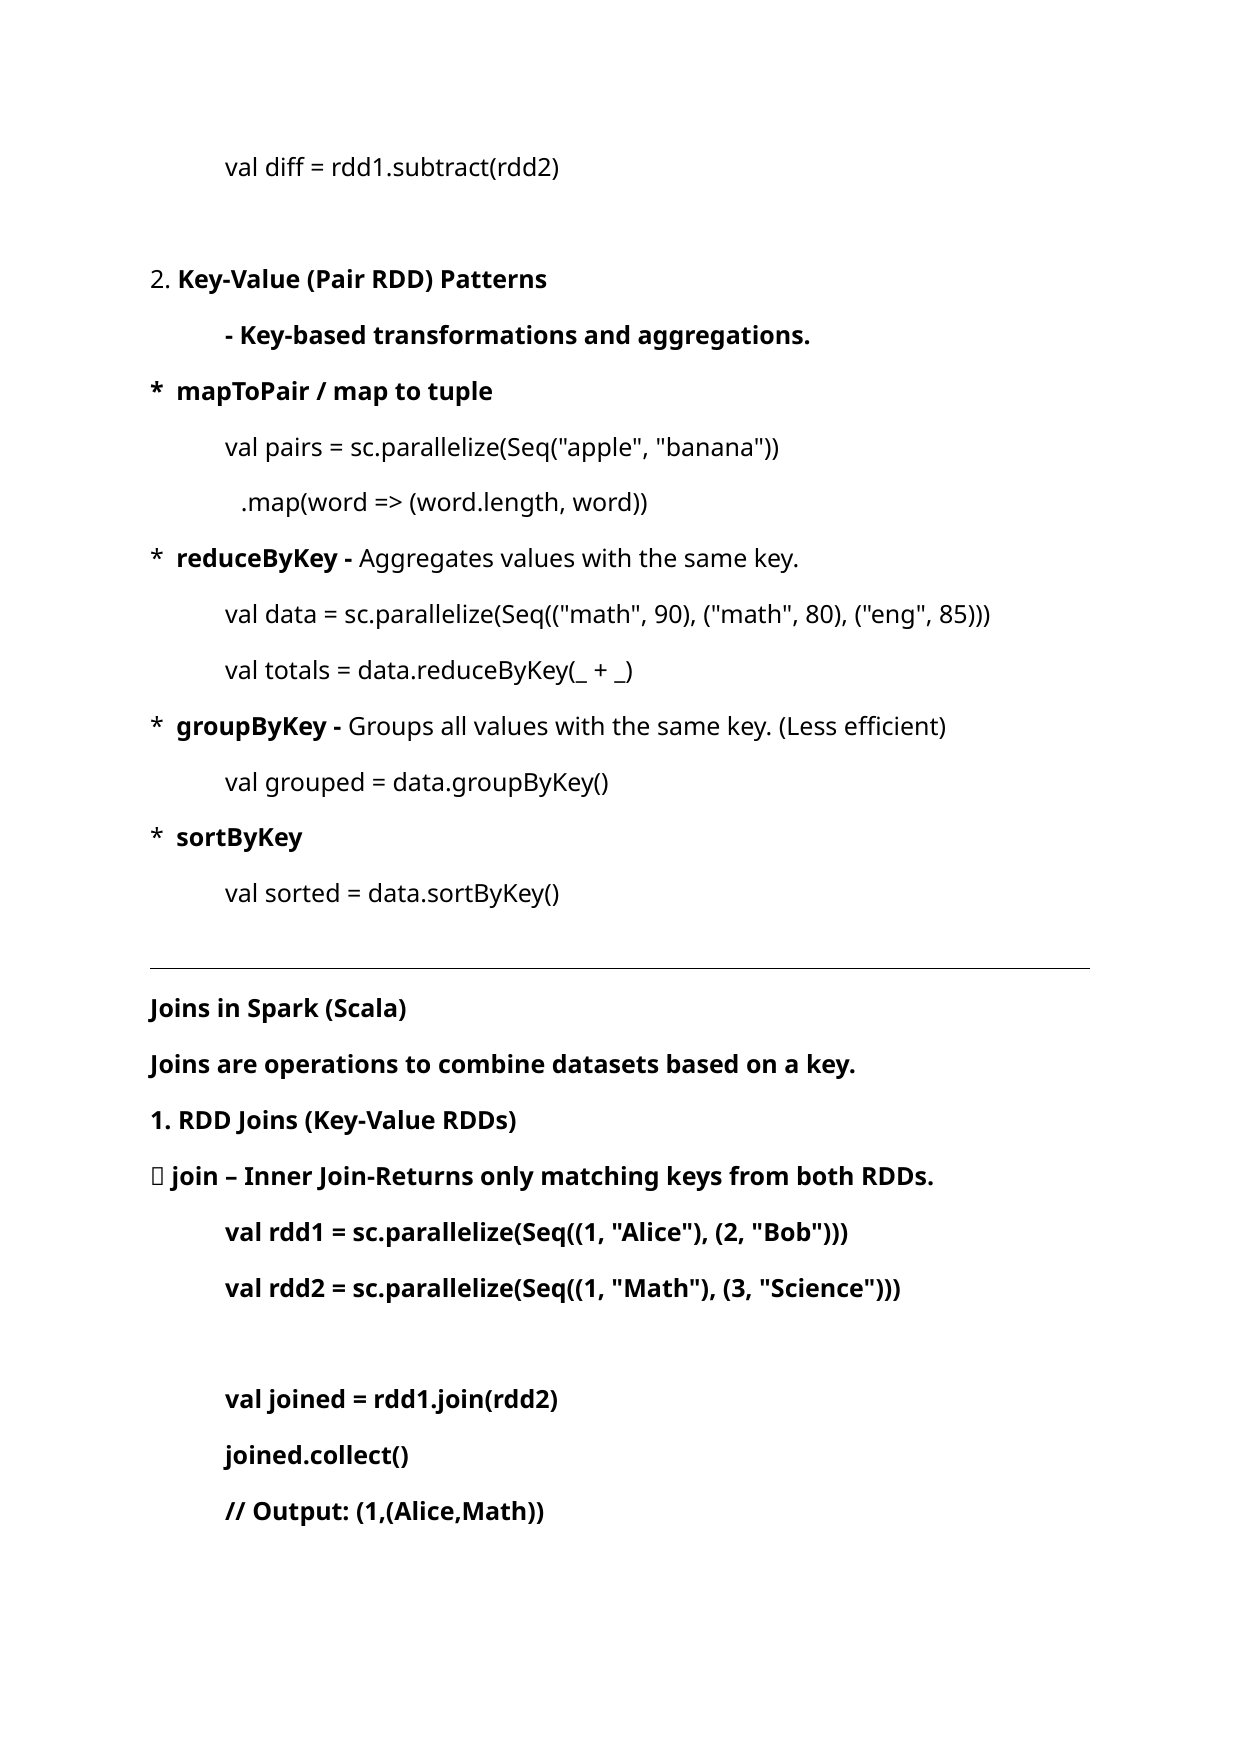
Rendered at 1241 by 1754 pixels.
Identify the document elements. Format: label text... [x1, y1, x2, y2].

text * mapToPair / map to tuple [150, 373, 1090, 407]
text val pairs = sc.parallelize(Seq("apple", "banana")) [150, 429, 1090, 463]
text * sortByKey [150, 820, 1090, 854]
text 1. RDD Joins (Key-Value RDDs) [150, 1103, 1090, 1137]
text val totals = data.reduceByKey(_ + _) [225, 652, 1090, 687]
text * reduceByKey - Aggregates values with the same key. [150, 541, 1090, 575]
text joined.collect() [225, 1438, 1090, 1472]
text 2. Key-Value (Pair RDD) Patterns [150, 262, 1090, 296]
text Joins in Spark (Scala) [150, 991, 1090, 1025]
text val grouped = data.groupByKey() [150, 764, 1090, 798]
text // Output: (1,(Alice,Math)) [225, 1494, 1090, 1528]
text val rdd2 = sc.parallelize(Seq((1, "Math"), (3, "Science"))) [225, 1270, 1090, 1304]
text Joins are operations to combine datasets based on a key. [150, 1047, 1090, 1081]
text * groupByKey - Groups all values with the same key. (Less efficient) [150, 708, 1090, 742]
text val data = sc.parallelize(Seq(("math", 90), ("math", 80), ("eng", 85))) [225, 597, 1090, 631]
text val joined = rdd1.join(rdd2) [150, 1382, 1090, 1416]
text - Key-based transformations and aggregations. [150, 317, 1090, 352]
text .map(word => (word.length, word)) [150, 485, 1090, 519]
text val diff = rdd1.subtract(rdd2) [225, 150, 1090, 184]
text 🔸 join – Inner Join-Returns only matching keys from both RDDs. [150, 1159, 1090, 1193]
text val rdd1 = sc.parallelize(Seq((1, "Alice"), (2, "Bob"))) [225, 1214, 1090, 1248]
text val sorted = data.sortByKey() [150, 876, 1090, 910]
